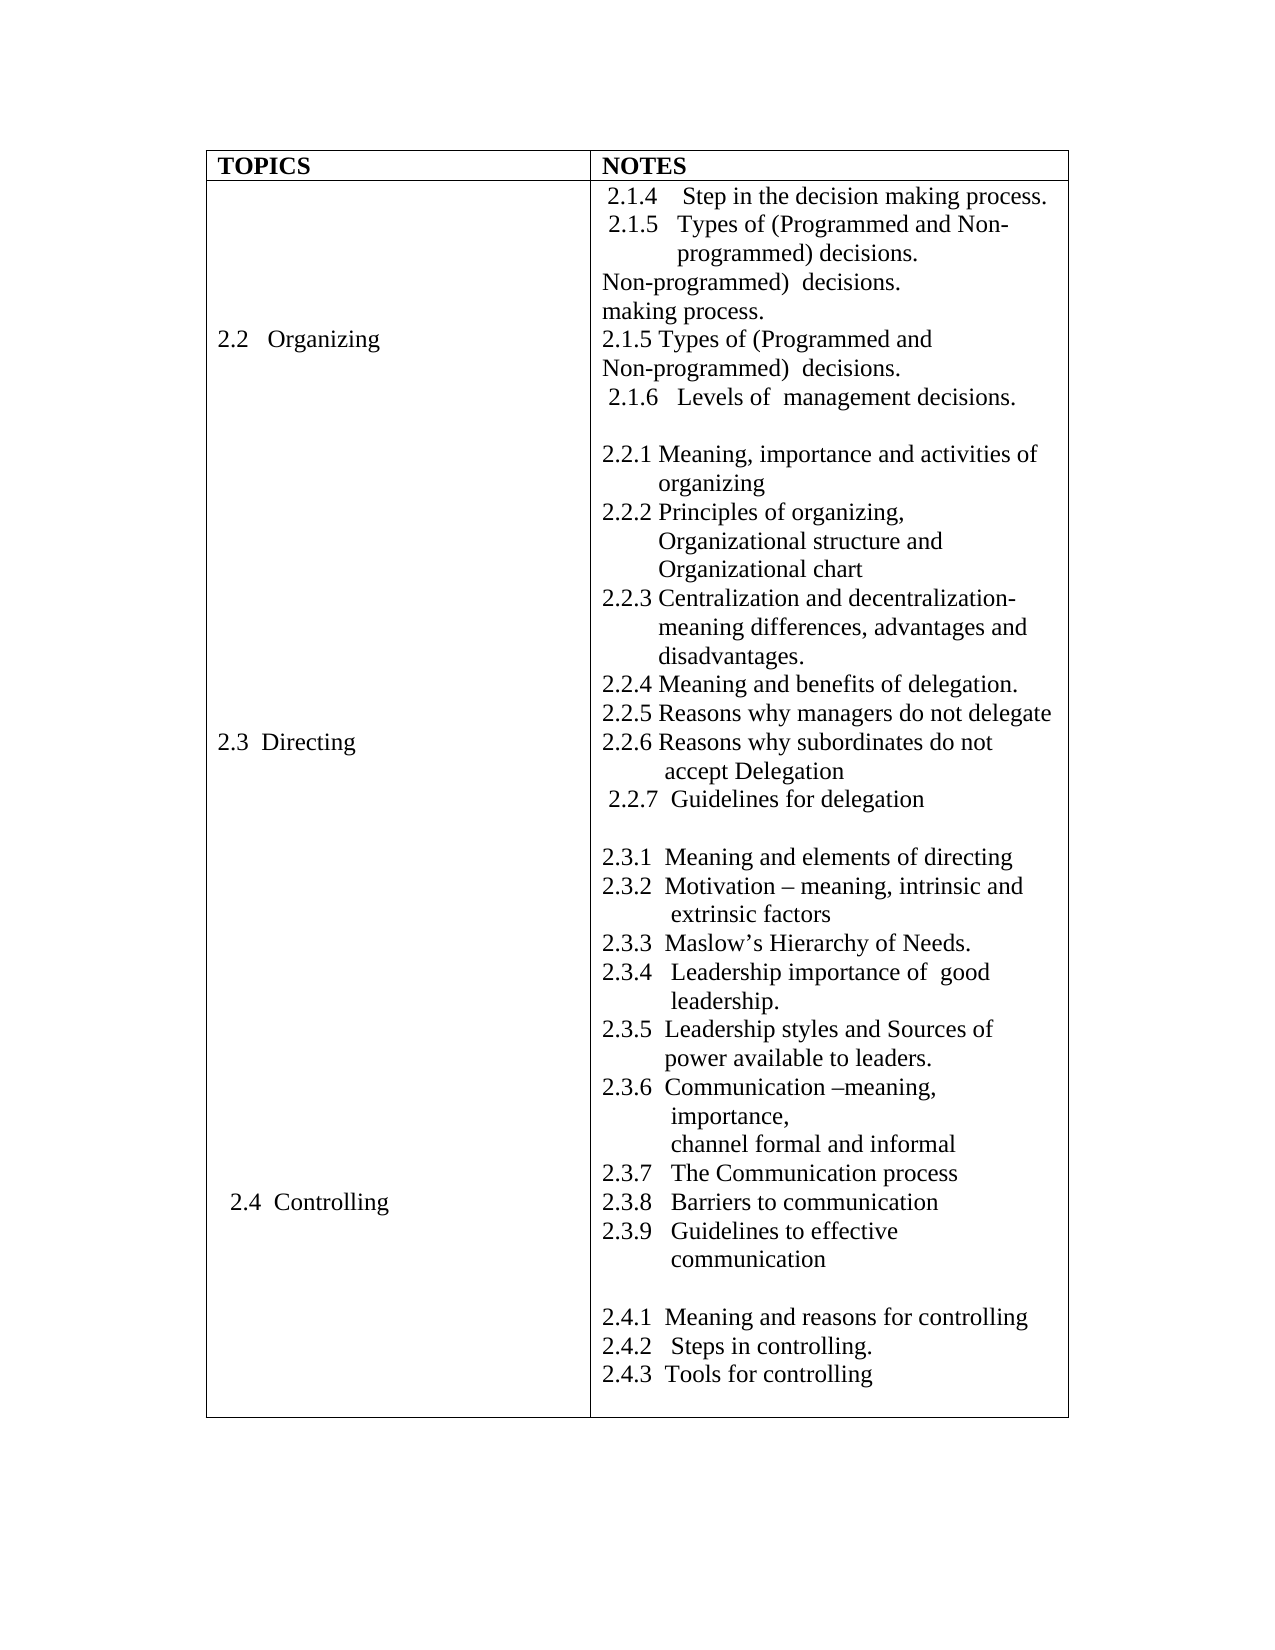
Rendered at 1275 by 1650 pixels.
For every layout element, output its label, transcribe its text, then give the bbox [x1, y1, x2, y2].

table_header TOPICS [207, 151, 590, 180]
table_header NOTES [591, 151, 1068, 180]
table_cell 2.2 Organizing 2.3 Directing 2.4 Controlling [207, 181, 590, 1417]
table_cell 2.1.4 Step in the decision making process. 2.1.5 Types of (Programmed and Non- programmed) decisions. Non-programmed) decisions. making process. 2.1.5 Types of (Programmed and Non-programmed) decisions. 2.1.6 Levels of management decisions. 2.2.1 Meaning, importance and activities of organizing 2.2.2 Principles of organizing, Organizational structure and Organizational chart 2.2.3 Centralization and decentralization- meaning differences, advantages and disadvantages. 2.2.4 Meaning and benefits of delegation. 2.2.5 Reasons why managers do not delegate 2.2.6 Reasons why subordinates do not accept Delegation 2.2.7 Guidelines for delegation 2.3.1 Meaning and elements of directing 2.3.2 Motivation – meaning, intrinsic and extrinsic factors 2.3.3 Maslow’s Hierarchy of Needs. 2.3.4 Leadership importance of good leadership. 2.3.5 Leadership styles and Sources of power available to leaders. 2.3.6 Communication –meaning, importance, channel formal and informal 2.3.7 The Communication process 2.3.8 Barriers to communication 2.3.9 Guidelines to effective communication 2.4.1 Meaning and reasons for controlling 2.4.2 Steps in controlling. 2.4.3 Tools for controlling [591, 181, 1068, 1417]
